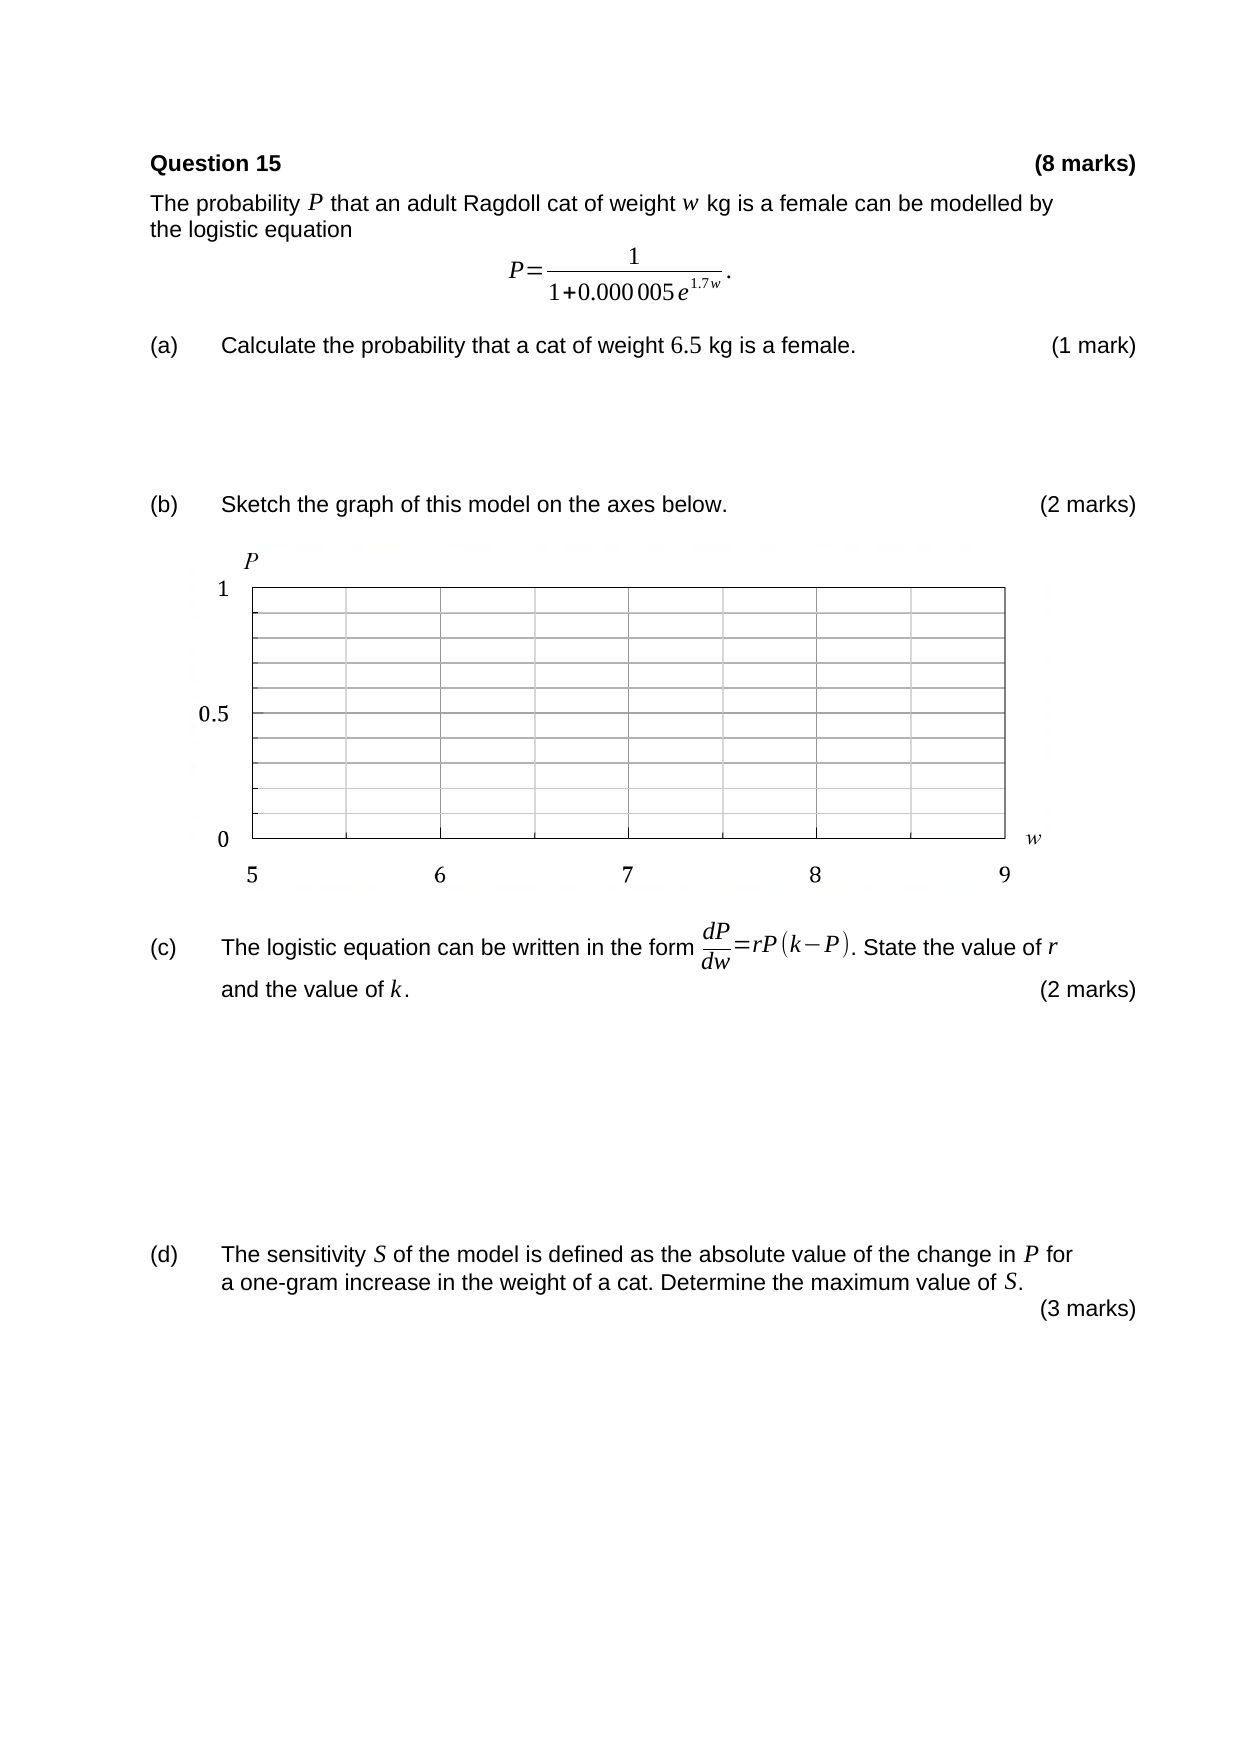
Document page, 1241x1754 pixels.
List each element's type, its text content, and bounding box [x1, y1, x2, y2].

text (b) Sketch the graph of this model on the axes below. (2 marks) [150, 491, 1090, 517]
text (a) Calculate the probability that a cat of weight kg is a female. (1 mark) [150, 332, 1090, 359]
text (d) The sensitivity of the model is defined as the absolute value of the change in for a one-gram increase in the weight of a cat. Determine the maximum value of . [150, 1240, 1090, 1295]
picture [189, 543, 1051, 892]
text (c) The logistic equation can be written in the form . State the value of and the value of . (2 marks) [150, 918, 1090, 1003]
text (3 marks) [150, 1295, 1090, 1322]
text The probability that an adult Ragdoll cat of weight kg is a female can be modelled by the logistic equation [150, 189, 1090, 243]
text Question 15 (8 marks) [150, 150, 1090, 176]
